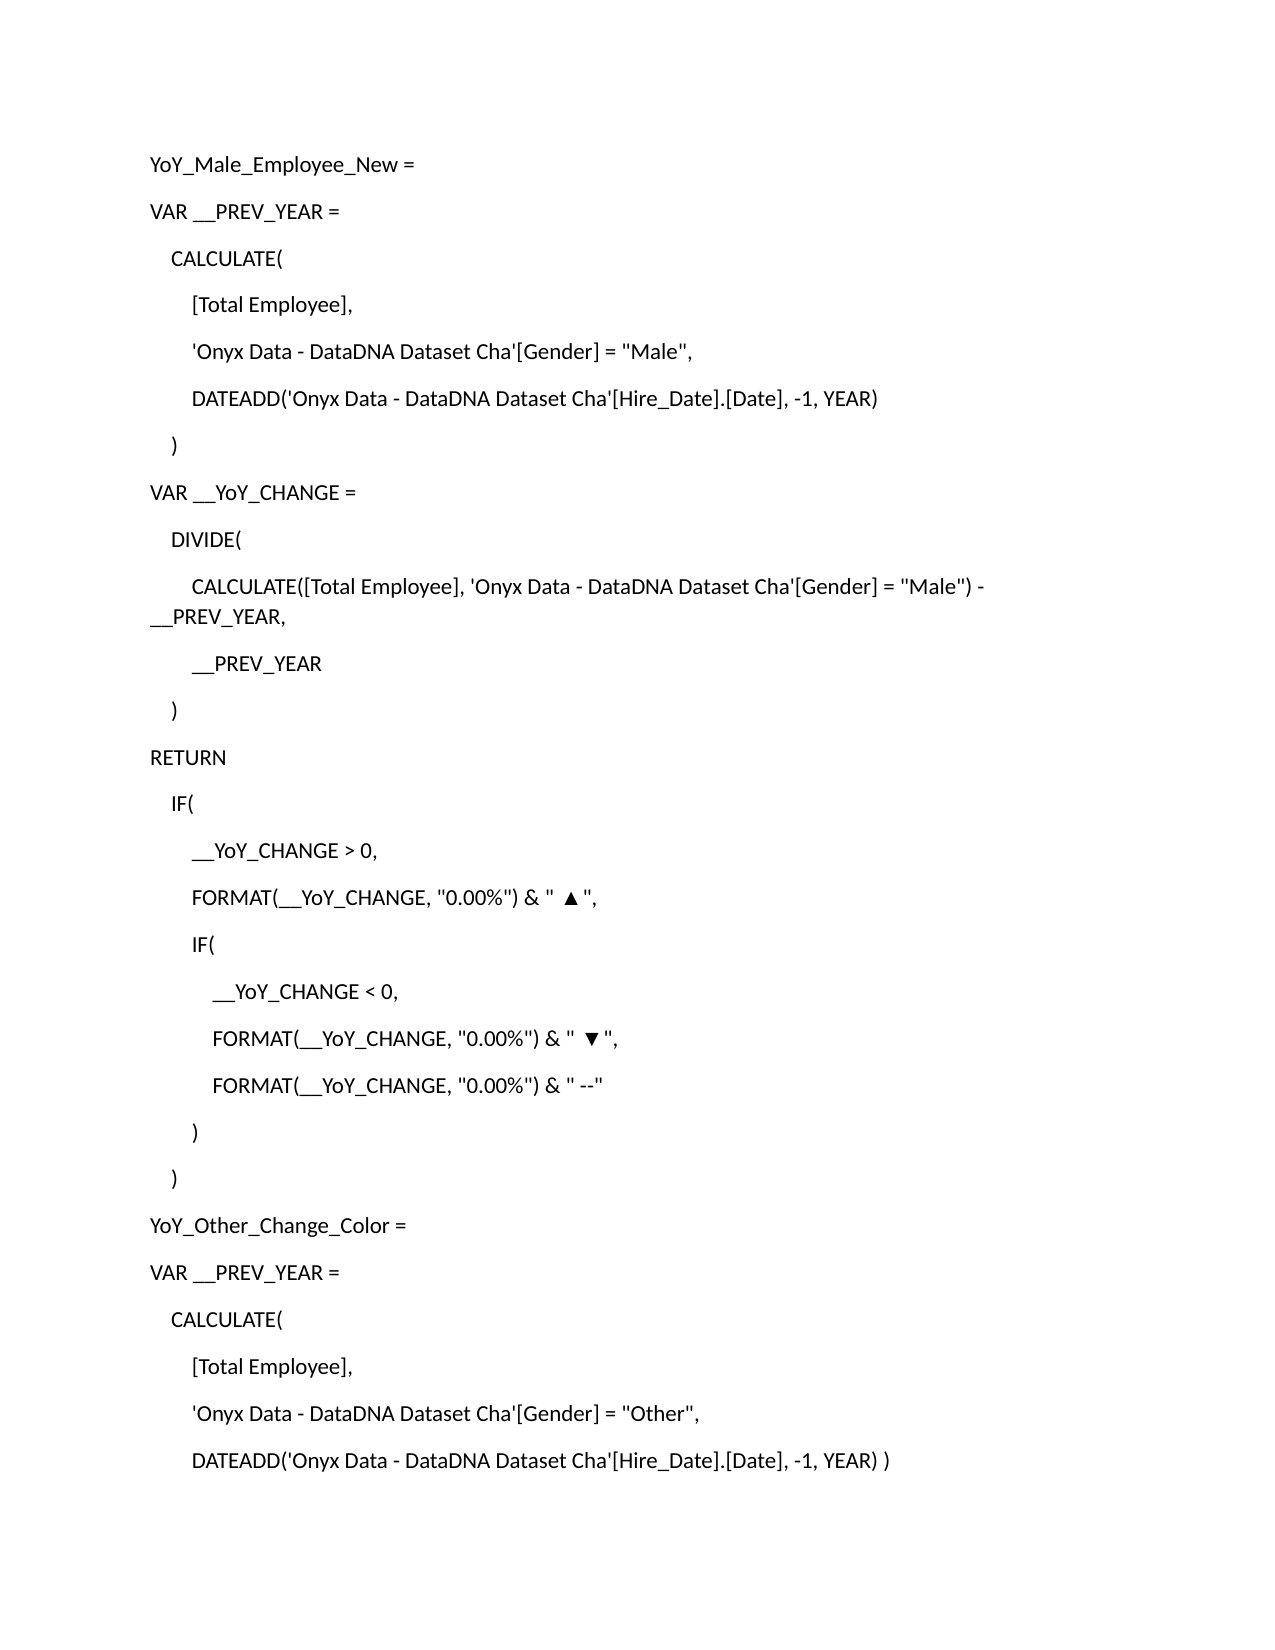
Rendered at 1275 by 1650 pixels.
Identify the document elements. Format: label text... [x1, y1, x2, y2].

text ) [150, 1164, 1125, 1193]
text ) [150, 431, 1125, 459]
text YoY_Male_Employee_New = [150, 150, 1125, 178]
text __PREV_YEAR [150, 649, 1125, 677]
text CALCULATE([Total Employee], 'Onyx Data - DataDNA Dataset Cha'[Gender] = "Male") - __PREV_YEAR, [150, 572, 1125, 630]
text DATEADD('Onyx Data - DataDNA Dataset Cha'[Hire_Date].[Date], -1, YEAR) ) [150, 1446, 1125, 1474]
text RETURN [150, 743, 1125, 771]
text DIVIDE( [150, 525, 1125, 553]
text 'Onyx Data - DataDNA Dataset Cha'[Gender] = "Male", [150, 337, 1125, 366]
text CALCULATE( [150, 244, 1125, 272]
text VAR __YoY_CHANGE = [150, 478, 1125, 506]
text IF( [150, 930, 1125, 958]
text CALCULATE( [150, 1305, 1125, 1333]
text ) [150, 1118, 1125, 1146]
text VAR __PREV_YEAR = [150, 197, 1125, 225]
text YoY_Other_Change_Color = [150, 1211, 1125, 1239]
text [Total Employee], [150, 1352, 1125, 1380]
text FORMAT(__YoY_CHANGE, "0.00%") & " ▲", [150, 883, 1125, 911]
text __YoY_CHANGE < 0, [150, 977, 1125, 1005]
text IF( [150, 789, 1125, 818]
text [Total Employee], [150, 291, 1125, 319]
text 'Onyx Data - DataDNA Dataset Cha'[Gender] = "Other", [150, 1399, 1125, 1427]
text VAR __PREV_YEAR = [150, 1258, 1125, 1286]
text ) [150, 696, 1125, 724]
text DATEADD('Onyx Data - DataDNA Dataset Cha'[Hire_Date].[Date], -1, YEAR) [150, 384, 1125, 412]
text __YoY_CHANGE > 0, [150, 836, 1125, 864]
text FORMAT(__YoY_CHANGE, "0.00%") & " --" [150, 1071, 1125, 1099]
text FORMAT(__YoY_CHANGE, "0.00%") & " ▼", [150, 1024, 1125, 1052]
